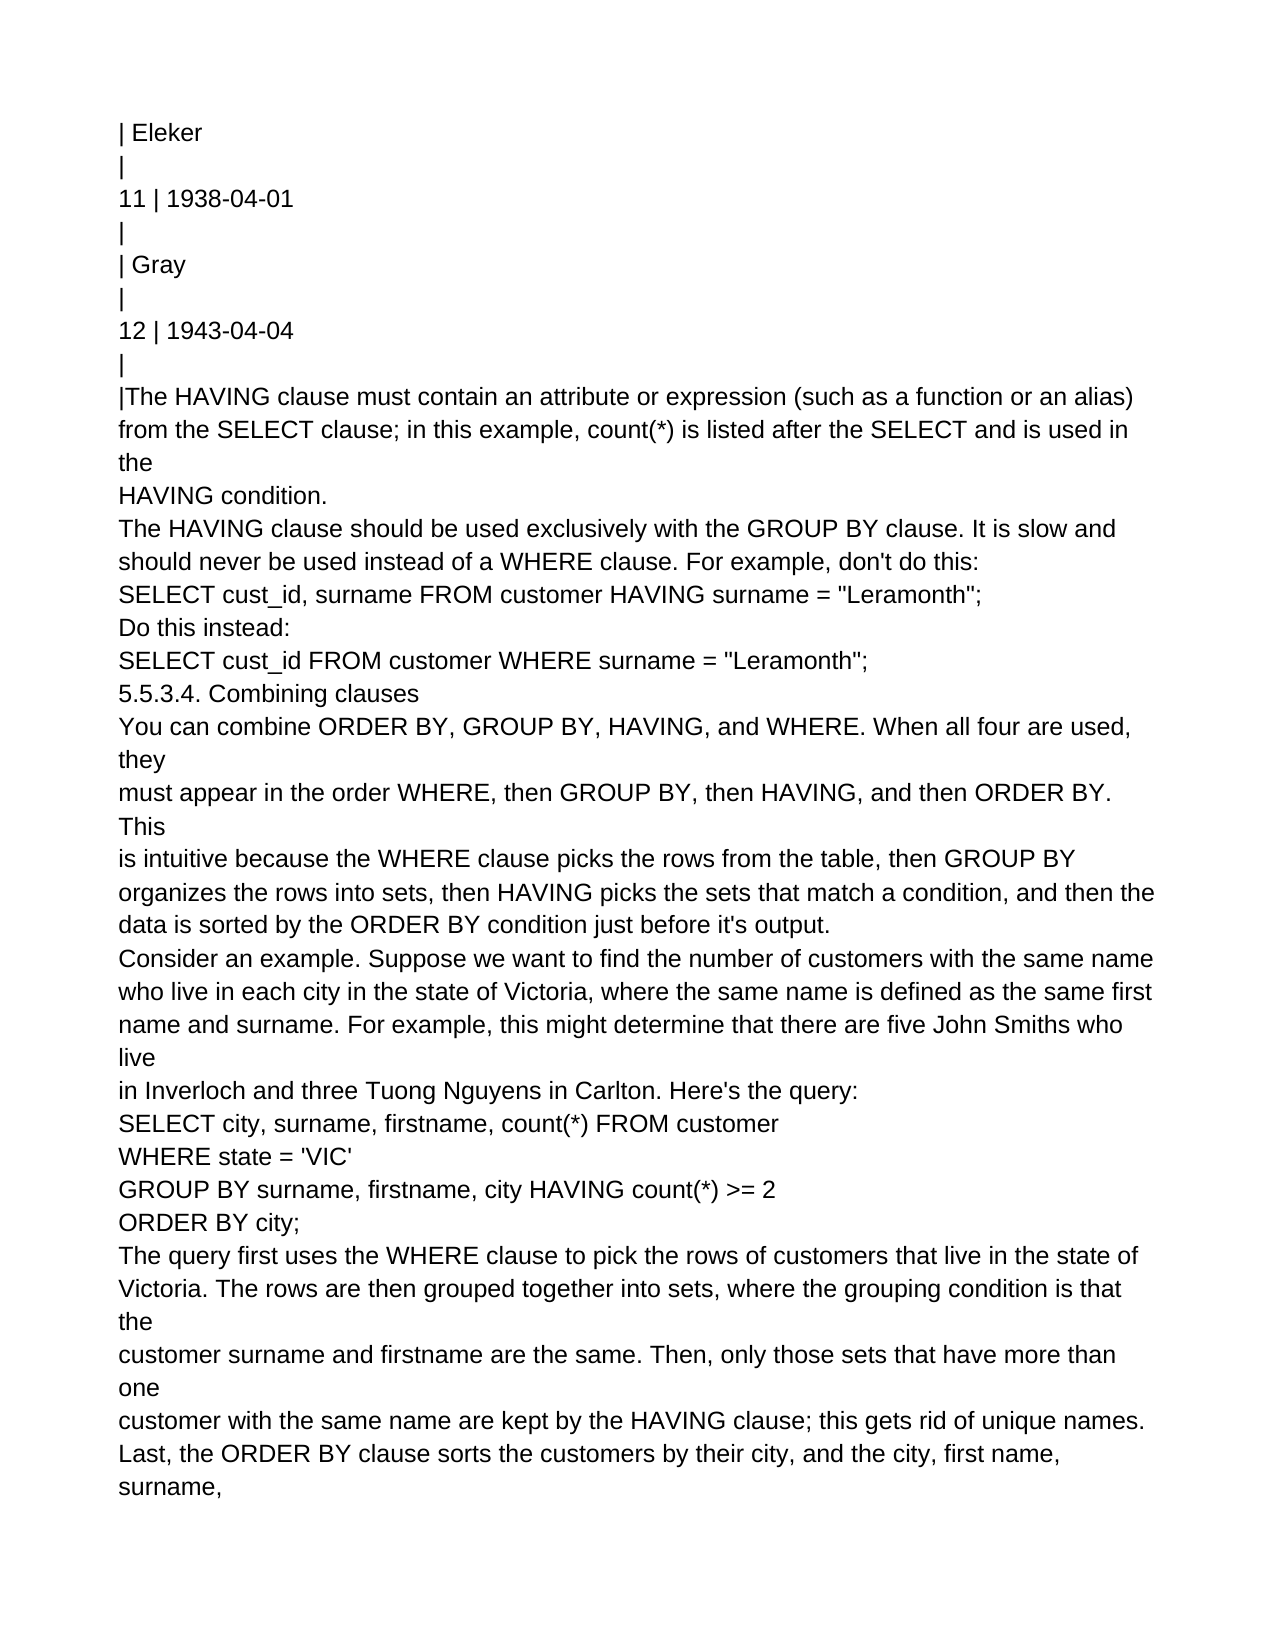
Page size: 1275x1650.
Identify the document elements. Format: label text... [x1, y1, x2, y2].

text should never be used instead of a WHERE clause. For example, don't do this: [118, 547, 1157, 576]
text | [118, 283, 1157, 312]
text WHERE state = 'VIC' [118, 1142, 1157, 1170]
text ORDER BY city; [118, 1208, 1157, 1236]
text Victoria. The rows are then grouped together into sets, where the grouping condition is that the [118, 1274, 1157, 1336]
text 12 | 1943-04-04 [118, 316, 1157, 345]
text 5.5.3.4. Combining clauses [118, 679, 1157, 708]
text SELECT cust_id, surname FROM customer HAVING surname = "Leramonth"; [118, 580, 1157, 609]
text Consider an example. Suppose we want to find the number of customers with the same name [118, 943, 1157, 972]
text Do this instead: [118, 613, 1157, 642]
text must appear in the order WHERE, then GROUP BY, then HAVING, and then ORDER BY. This [118, 778, 1157, 840]
text | Eleker [118, 118, 1157, 147]
text The HAVING clause should be used exclusively with the GROUP BY clause. It is slow and [118, 514, 1157, 543]
text SELECT city, surname, firstname, count(*) FROM customer [118, 1109, 1157, 1137]
text in Inverloch and three Tuong Nguyens in Carlton. Here's the query: [118, 1076, 1157, 1104]
text | Gray [118, 250, 1157, 279]
text Last, the ORDER BY clause sorts the customers by their city, and the city, first name, surname, [118, 1439, 1157, 1501]
text You can combine ORDER BY, GROUP BY, HAVING, and WHERE. When all four are used, they [118, 712, 1157, 774]
text 11 | 1938-04-01 [118, 184, 1157, 213]
text from the SELECT clause; in this example, count(*) is listed after the SELECT and is used in the [118, 415, 1157, 477]
text |The HAVING clause must contain an attribute or expression (such as a function or an alias) [118, 382, 1157, 411]
text | [118, 151, 1157, 180]
text The query first uses the WHERE clause to pick the rows of customers that live in the state of [118, 1241, 1157, 1269]
text HAVING condition. [118, 481, 1157, 510]
text | [118, 349, 1157, 378]
text customer with the same name are kept by the HAVING clause; this gets rid of unique names. [118, 1406, 1157, 1434]
text is intuitive because the WHERE clause picks the rows from the table, then GROUP BY [118, 844, 1157, 873]
text who live in each city in the state of Victoria, where the same name is defined as the same first [118, 977, 1157, 1005]
text data is sorted by the ORDER BY condition just before it's output. [118, 911, 1157, 939]
text SELECT cust_id FROM customer WHERE surname = "Leramonth"; [118, 646, 1157, 675]
text customer surname and firstname are the same. Then, only those sets that have more than one [118, 1340, 1157, 1402]
text GROUP BY surname, firstname, city HAVING count(*) >= 2 [118, 1175, 1157, 1203]
text organizes the rows into sets, then HAVING picks the sets that match a condition, and then the [118, 877, 1157, 906]
text name and surname. For example, this might determine that there are five John Smiths who live [118, 1009, 1157, 1071]
text | [118, 217, 1157, 246]
